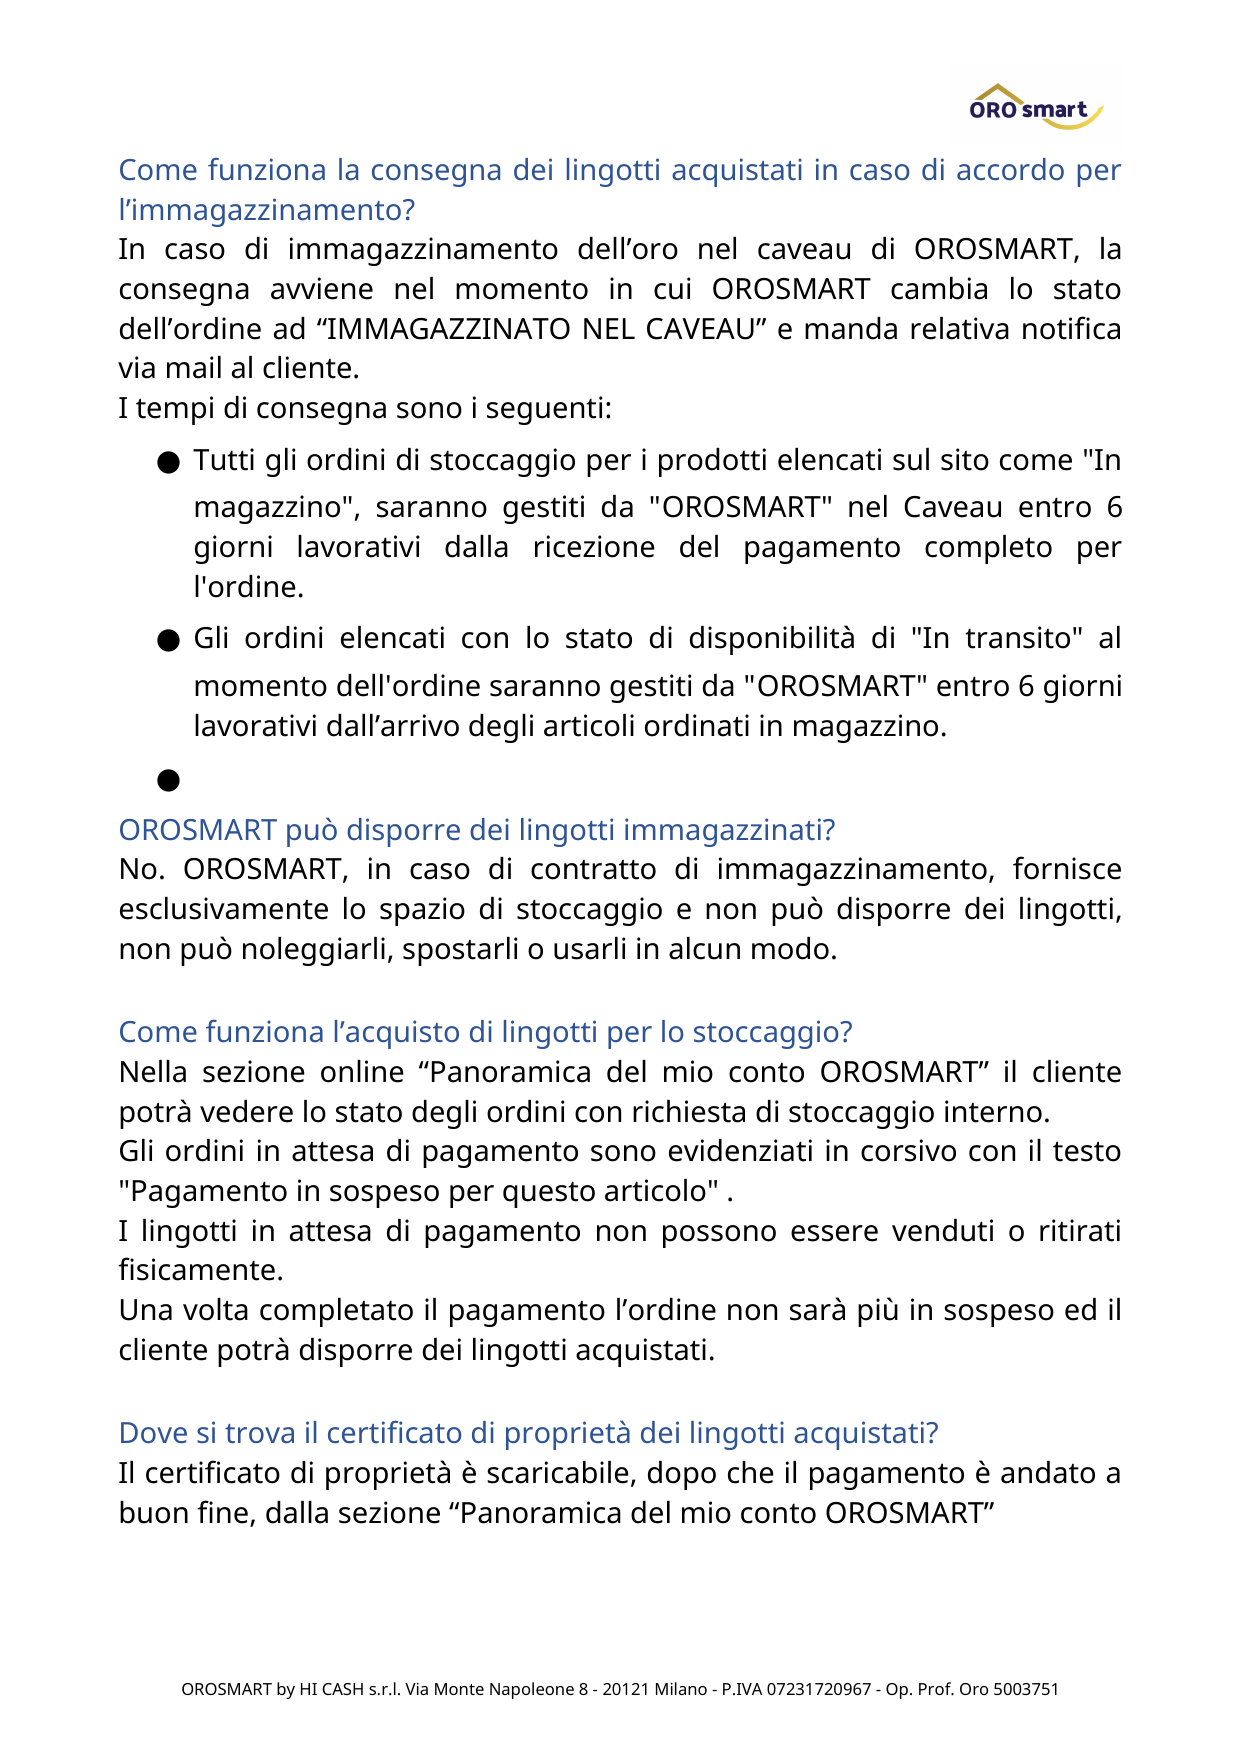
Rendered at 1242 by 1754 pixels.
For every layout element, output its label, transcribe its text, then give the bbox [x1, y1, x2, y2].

text In caso di immagazzinamento dell’oro nel caveau di OROSMART, la consegna avviene nel momento in cui OROSMART cambia lo stato dell’ordine ad “IMMAGAZZINATO NEL CAVEAU” e manda relativa notifica via mail al cliente. [118, 228, 1123, 387]
text I tempi di consegna sono i seguenti: [118, 387, 1123, 427]
subtitle Come funziona la consegna dei lingotti acquistati in caso di accordo per l’immagazzinamento? [118, 149, 1123, 228]
subtitle Dove si trova il certificato di proprietà dei lingotti acquistati? [118, 1413, 1123, 1452]
list Tutti gli ordini di stoccaggio per i prodotti elencati sul sito come "In magazzino", saranno gestiti da "OROSMART" nel Caveau entro 6 giorni lavorativi dalla ricezione del pagamento completo per l'ordine. [156, 427, 1123, 606]
list Gli ordini elencati con lo stato di disponibilità di "In transito" al momento dell'ordine saranno gestiti da "OROSMART" entro 6 giorni lavorativi dall’arrivo degli articoli ordinati in magazzino. [156, 606, 1123, 745]
subtitle OROSMART può disporre dei lingotti immagazzinati? [118, 809, 1123, 849]
text Il certificato di proprietà è scaricabile, dopo che il pagamento è andato a buon fine, dalla sezione “Panoramica del mio conto OROSMART” [118, 1452, 1123, 1532]
picture [950, 63, 1124, 150]
subtitle Come funziona l’acquisto di lingotti per lo stoccaggio? [118, 1012, 1123, 1051]
text Nella sezione online “Panoramica del mio conto OROSMART” il cliente potrà vedere lo stato degli ordini con richiesta di stoccaggio interno. [118, 1051, 1123, 1131]
text Gli ordini in attesa di pagamento sono evidenziati in corsivo con il testo "Pagamento in sospeso per questo articolo" . [118, 1131, 1123, 1210]
text I lingotti in attesa di pagamento non possono essere venduti o ritirati fisicamente. [118, 1210, 1123, 1289]
text No. OROSMART, in caso di contratto di immagazzinamento, fornisce esclusivamente lo spazio di stoccaggio e non può disporre dei lingotti, non può noleggiarli, spostarli o usarli in alcun modo. [118, 849, 1123, 968]
text Una volta completato il pagamento l’ordine non sarà più in sospeso ed il cliente potrà disporre dei lingotti acquistati. [118, 1289, 1123, 1369]
